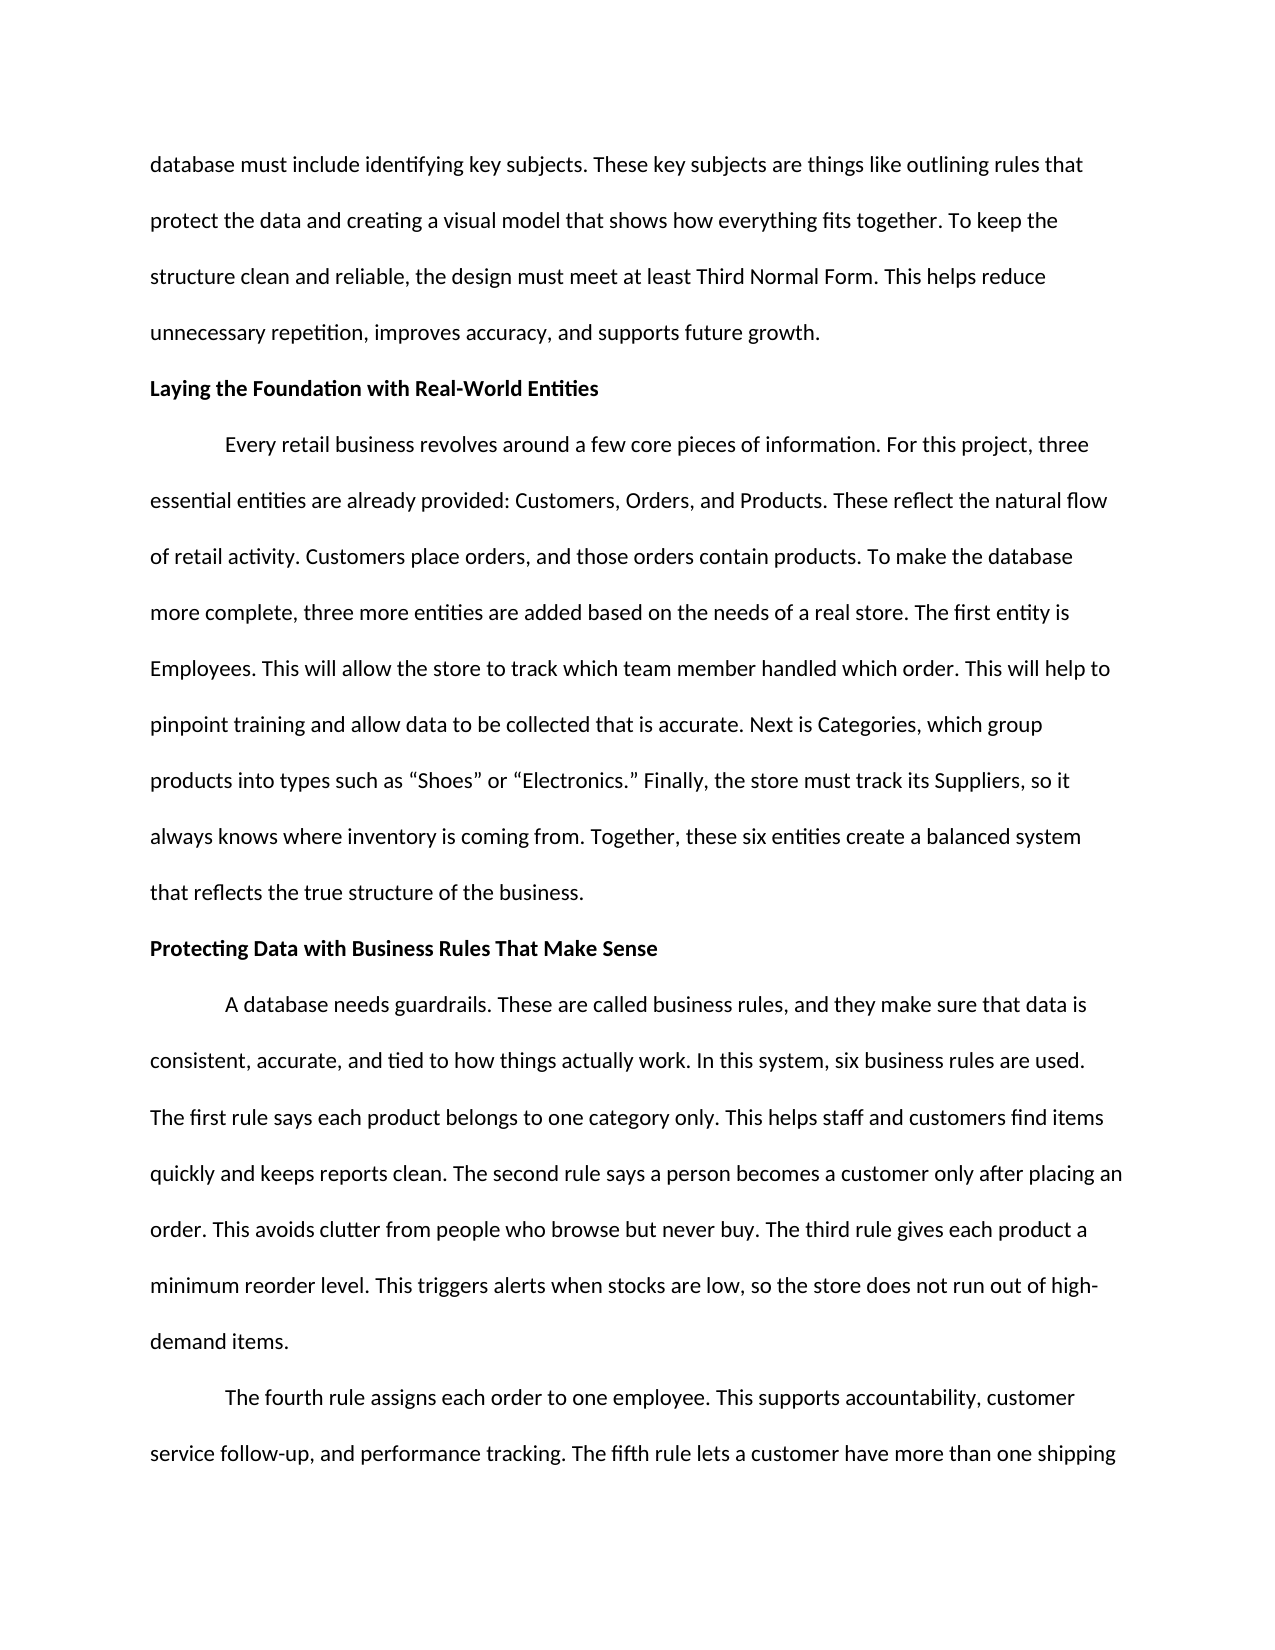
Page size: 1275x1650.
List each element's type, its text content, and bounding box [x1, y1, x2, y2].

text Every retail business revolves around a few core pieces of information. For this project, three essential entities are already provided: Customers, Orders, and Products. These reflect the natural flow of retail activity. Customers place orders, and those orders contain products. To make the database more complete, three more entities are added based on the needs of a real store. The first entity is Employees. This will allow the store to track which team member handled which order. This will help to pinpoint training and allow data to be collected that is accurate. Next is Categories, which group products into types such as “Shoes” or “Electronics.” Finally, the store must track its Suppliers, so it always knows where inventory is coming from. Together, these six entities create a balanced system that reflects the true structure of the business. [150, 430, 1125, 907]
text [150, 150, 1125, 346]
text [150, 1383, 1125, 1467]
text A database needs guardrails. These are called business rules, and they make sure that data is consistent, accurate, and tied to how things actually work. In this system, six business rules are used. The first rule says each product belongs to one category only. This helps staff and customers find items quickly and keeps reports clean. The second rule says a person becomes a customer only after placing an order. This avoids clutter from people who browse but never buy. The third rule gives each product a minimum reorder level. This triggers alerts when stocks are low, so the store does not run out of high-demand items. [150, 991, 1125, 1355]
subtitle Laying the Foundation with Real-World Entities [150, 374, 1125, 402]
subtitle Protecting Data with Business Rules That Make Sense [150, 934, 1125, 963]
